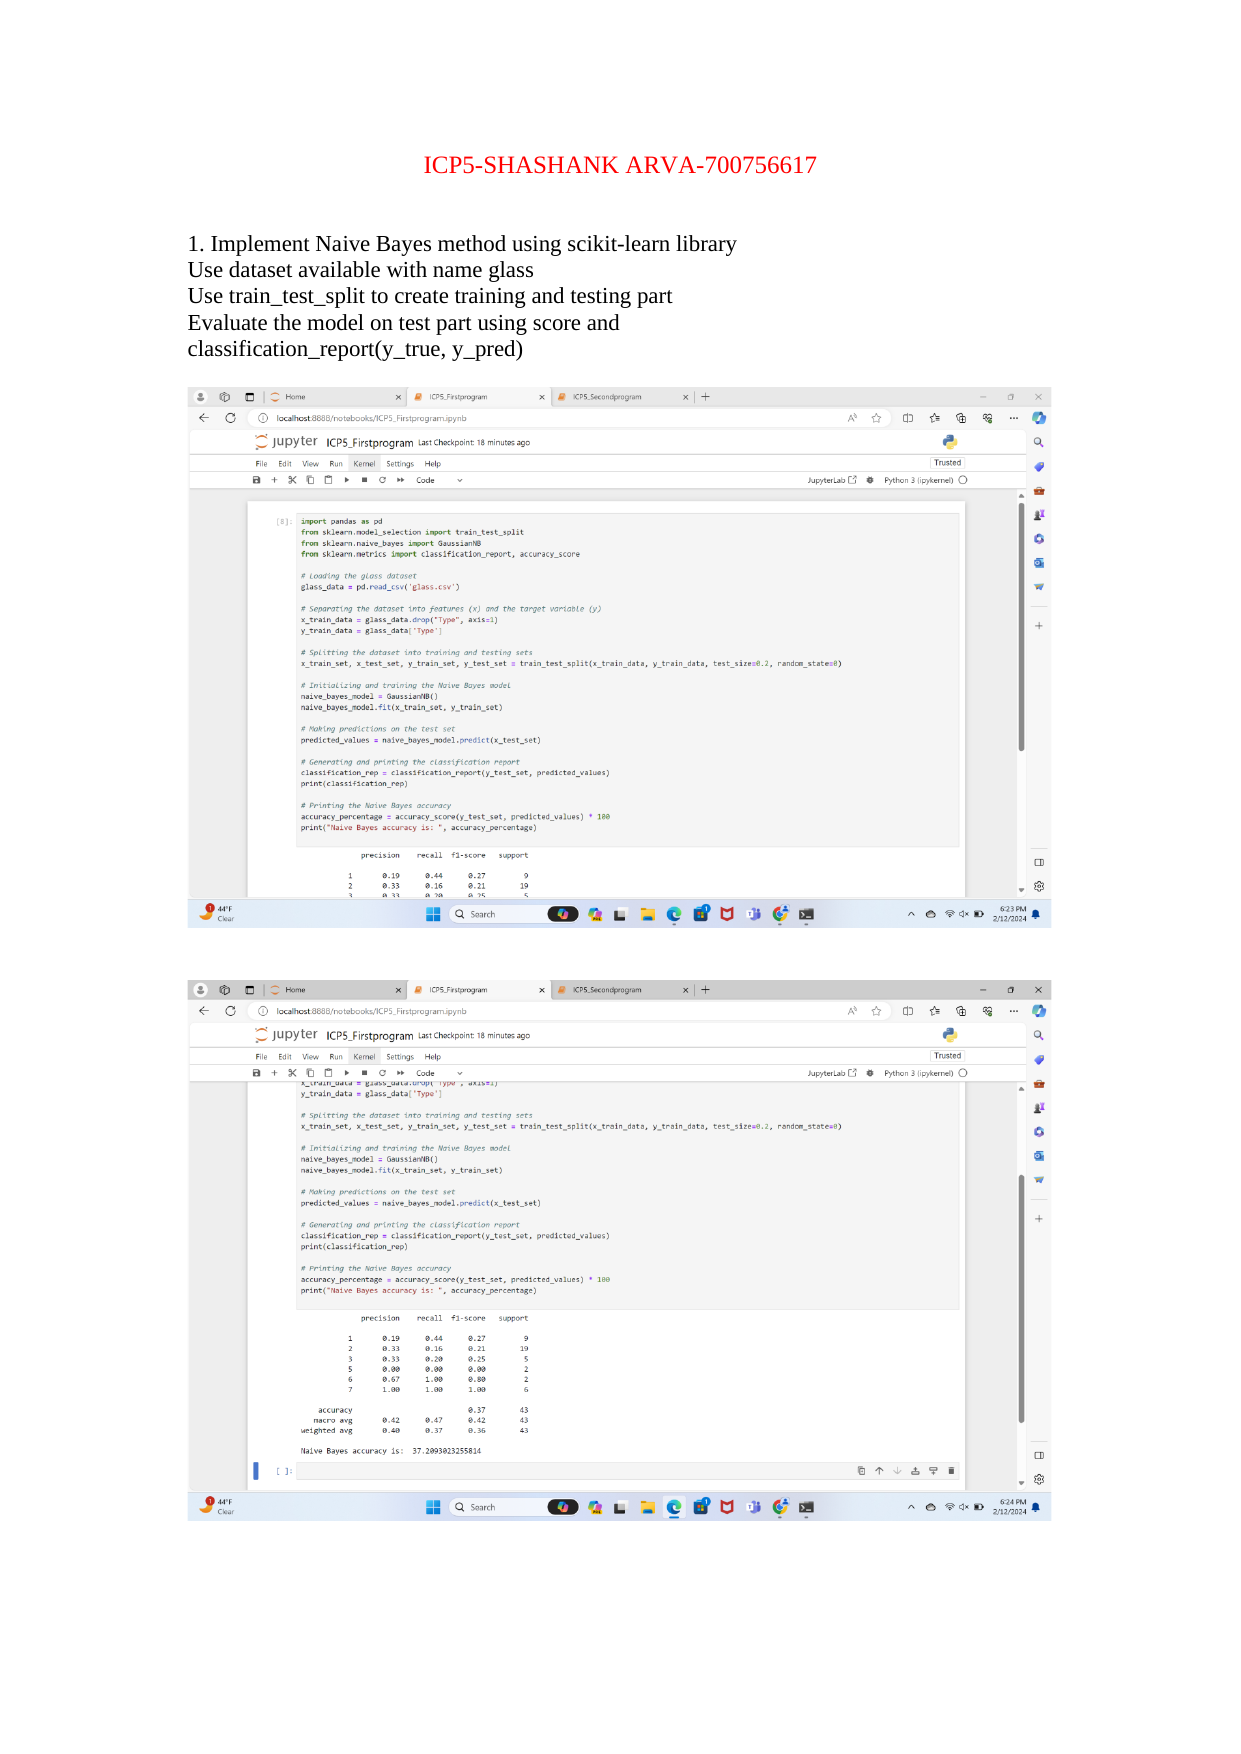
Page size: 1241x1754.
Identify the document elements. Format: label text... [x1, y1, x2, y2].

text Use train_test_split to create training and testing part [187, 282, 1053, 309]
text Evaluate the model on test part using score and [187, 309, 1053, 335]
text Use dataset available with name glass [187, 256, 1053, 282]
text 1. Implement Naive Bayes method using scikit-learn library [187, 229, 1053, 256]
text ICP5-SHASHANK ARVA-700756617 [187, 150, 1053, 179]
picture [187, 387, 1052, 928]
picture [187, 980, 1052, 1521]
text classification_report(y_true, y_pred) [187, 335, 1053, 361]
